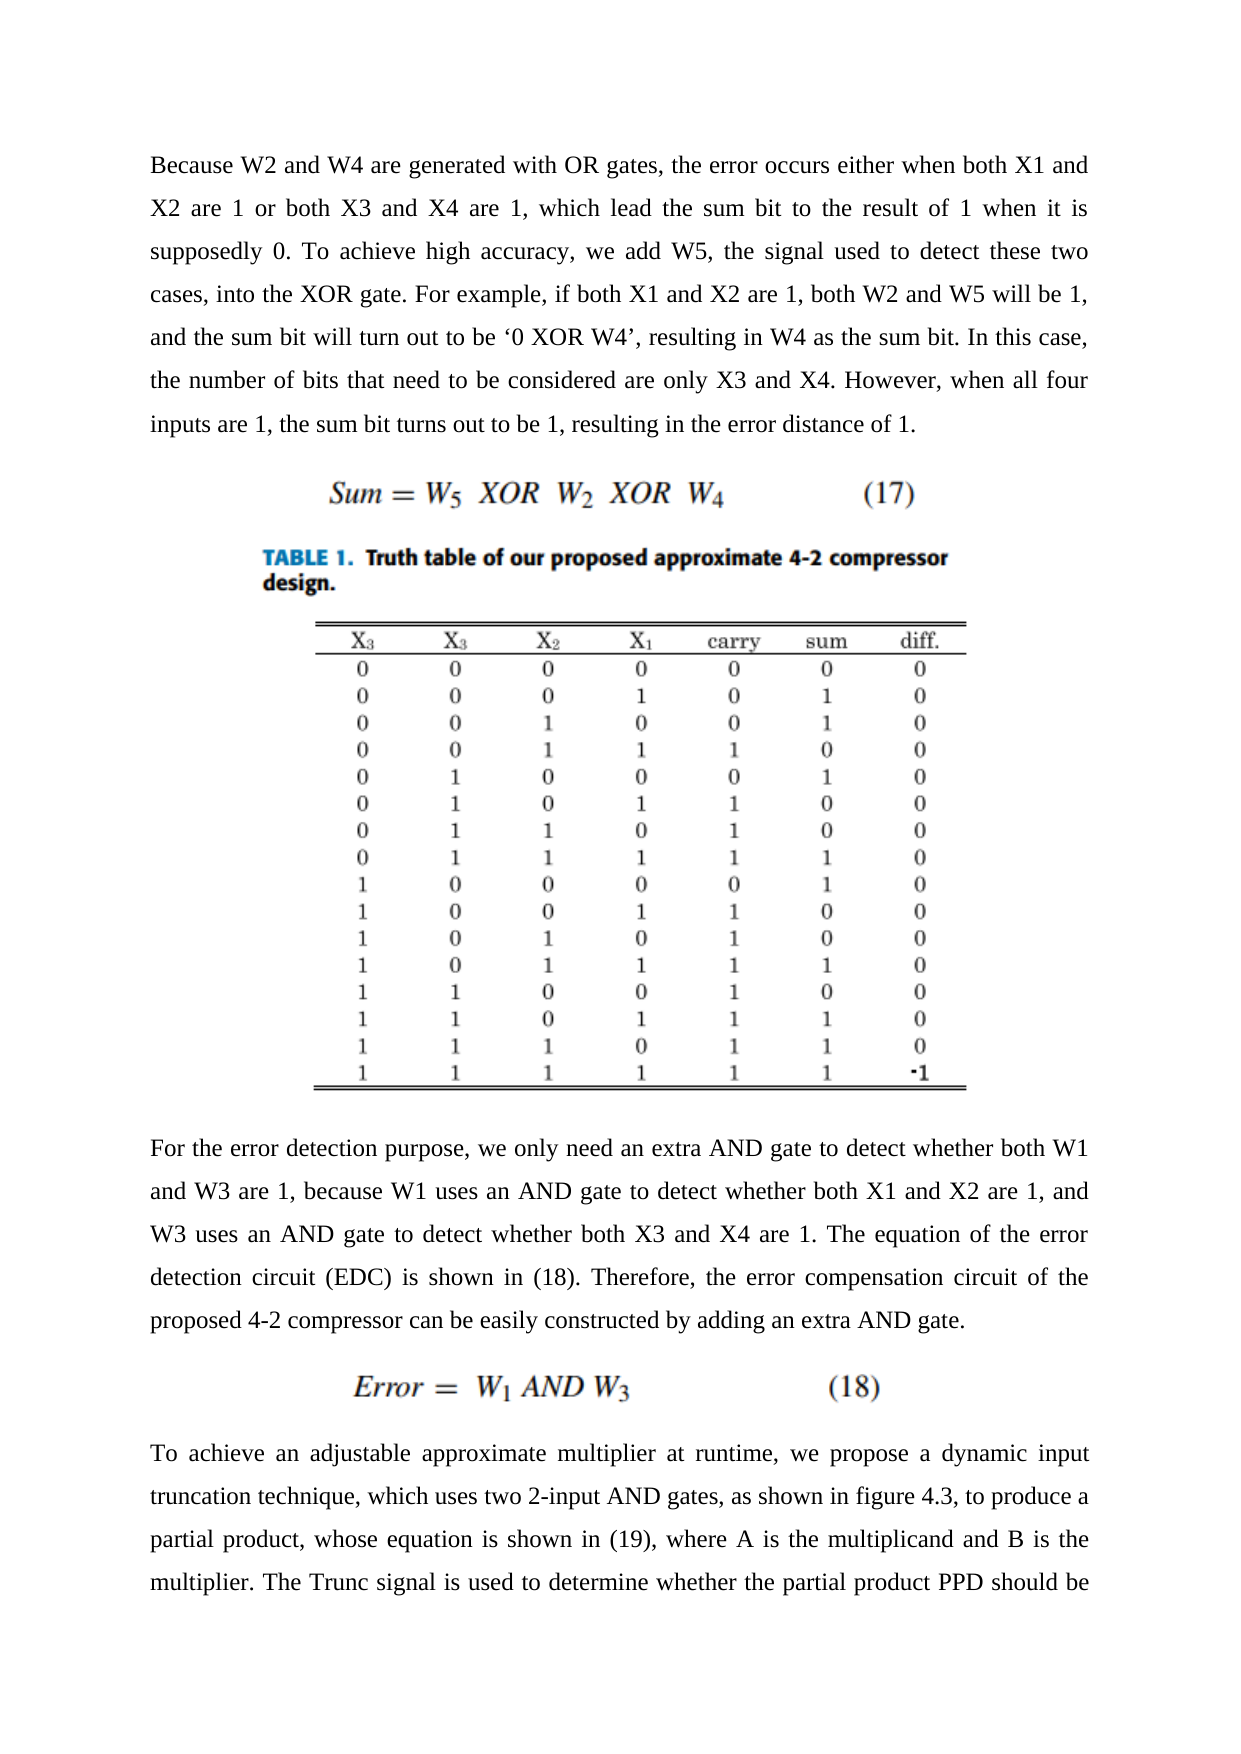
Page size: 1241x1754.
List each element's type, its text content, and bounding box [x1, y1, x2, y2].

picture [253, 542, 987, 1103]
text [150, 150, 1090, 437]
text For the error detection purpose, we only need an extra AND gate to detect whether both W1 and W3 are 1, because W1 uses an AND gate to detect whether both X1 and X2 are 1, and W3 uses an AND gate to detect whether both X3 and X4 are 1. The equation of the error detection circuit (EDC) is shown in (18). Therefore, the error compensation circuit of the proposed 4-2 compressor can be easily constructed by adding an extra AND gate. [150, 1133, 1090, 1334]
picture [351, 1365, 889, 1408]
picture [319, 468, 921, 513]
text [150, 1438, 1090, 1596]
